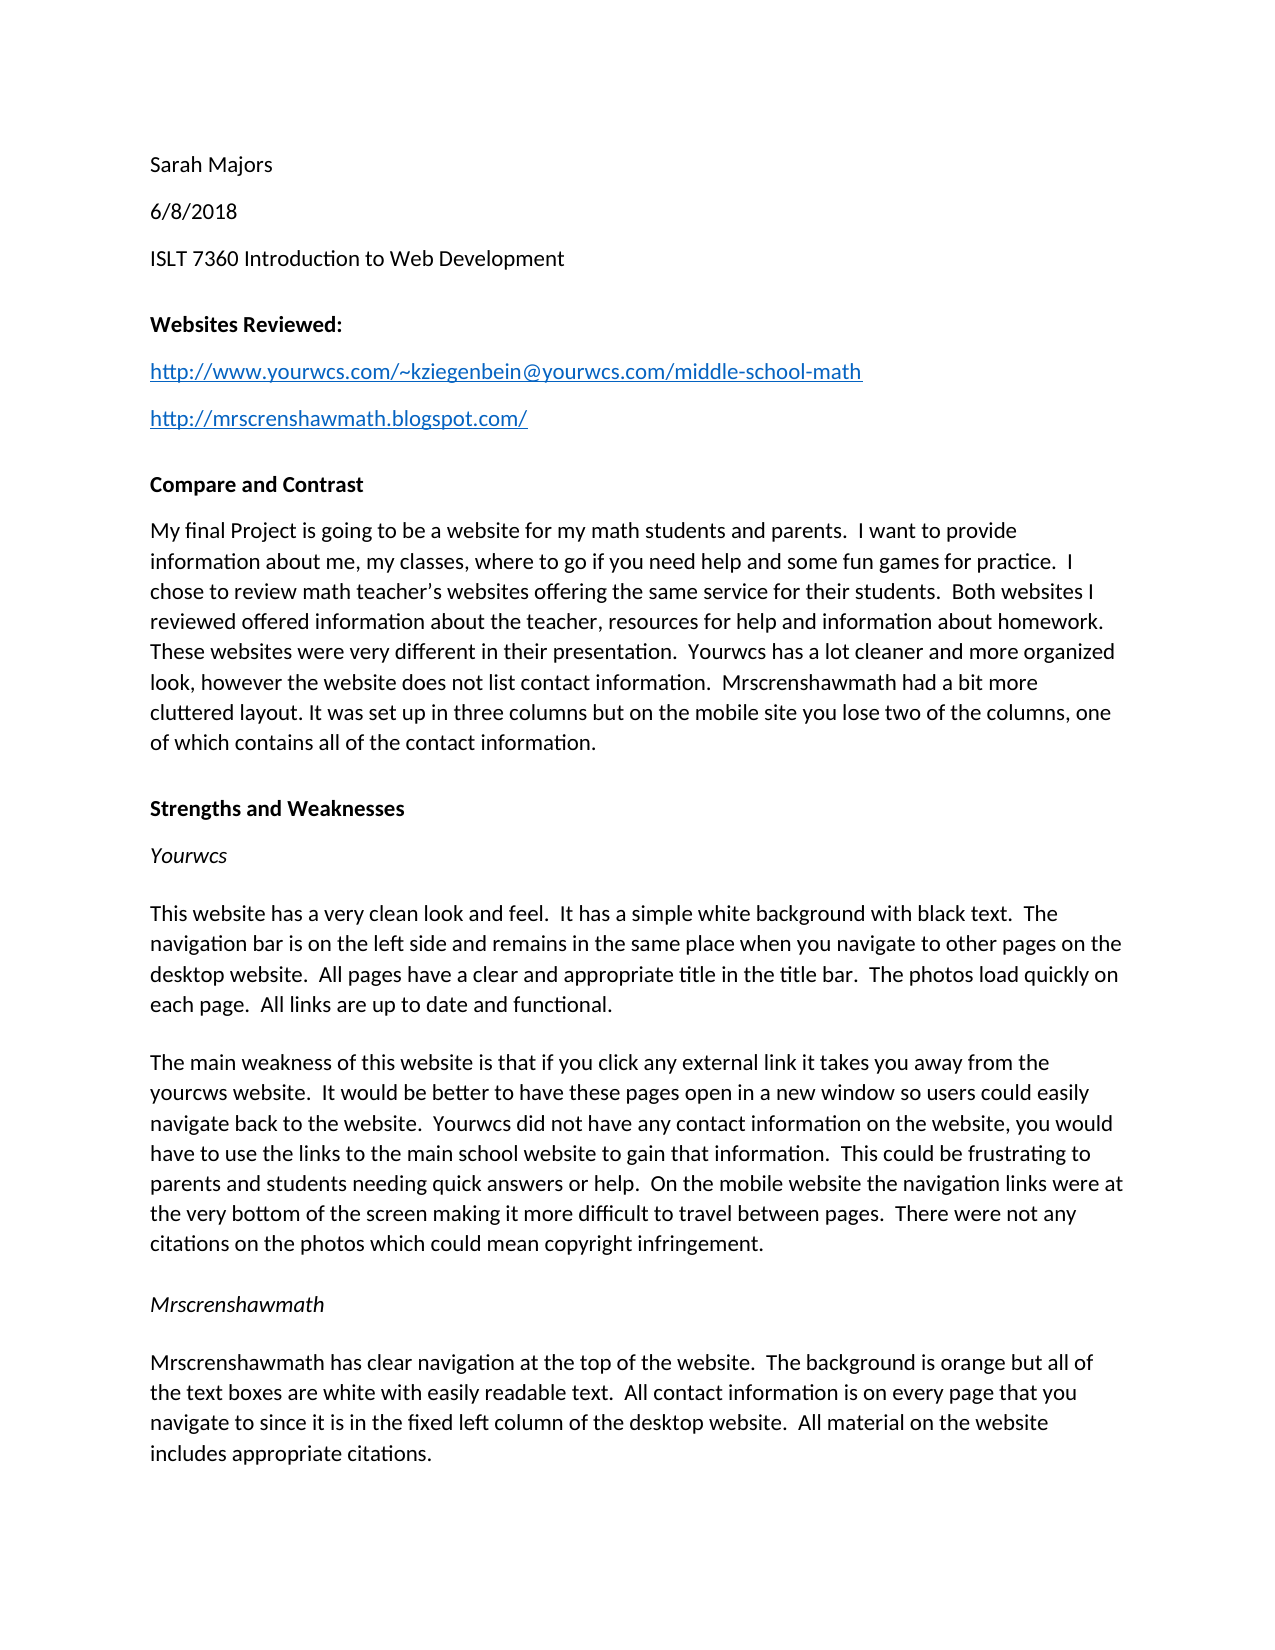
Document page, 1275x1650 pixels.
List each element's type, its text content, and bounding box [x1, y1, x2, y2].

text Compare and Contrast [150, 470, 1125, 498]
text This website has a very clean look and feel. It has a simple white background with black text. The navigation bar is on the left side and remains in the same place when you navigate to other pages on the desktop website. All pages have a clear and appropriate title in the title bar. The photos load quickly on each page. All links are up to date and functional. [150, 899, 1125, 1018]
text ISLT 7360 Introduction to Web Development [150, 244, 1125, 272]
text My final Project is going to be a website for my math students and parents. I want to provide information about me, my classes, where to go if you need help and some fun games for practice. I chose to review math teacher’s websites offering the same service for their students. Both websites I reviewed offered information about the teacher, resources for help and information about homework. These websites were very different in their presentation. Yourwcs has a lot cleaner and more organized look, however the website does not list contact information. Mrscrenshawmath had a bit more cluttered layout. It was set up in three columns but on the mobile site you lose two of the columns, one of which contains all of the contact information. [150, 517, 1125, 756]
text Strengths and Weaknesses [150, 794, 1125, 822]
text http://www.yourwcs.com/~kziegenbein@yourwcs.com/middle-school-math [150, 357, 1125, 385]
text Mrscrenshawmath has clear navigation at the top of the website. The background is orange but all of the text boxes are white with easily readable text. All contact information is on every page that you navigate to since it is in the fixed left column of the desktop website. All material on the website includes appropriate citations. [150, 1348, 1125, 1467]
text http://mrscrenshawmath.blogspot.com/ [150, 404, 1125, 432]
text The main weakness of this website is that if you click any external link it takes you away from the yourcws website. It would be better to have these pages open in a new window so users could easily navigate back to the website. Yourwcs did not have any contact information on the website, you would have to use the links to the main school website to gain that information. This could be frustrating to parents and students needing quick answers or help. On the mobile website the navigation links were at the very bottom of the screen making it more difficult to travel between pages. There were not any citations on the photos which could mean copyright infringement. [150, 1048, 1125, 1257]
text Yourwcs [150, 841, 1125, 869]
text 6/8/2018 [150, 197, 1125, 225]
text Mrscrenshawmath [150, 1290, 1125, 1318]
text Sarah Majors [150, 150, 1125, 178]
text Websites Reviewed: [150, 310, 1125, 338]
